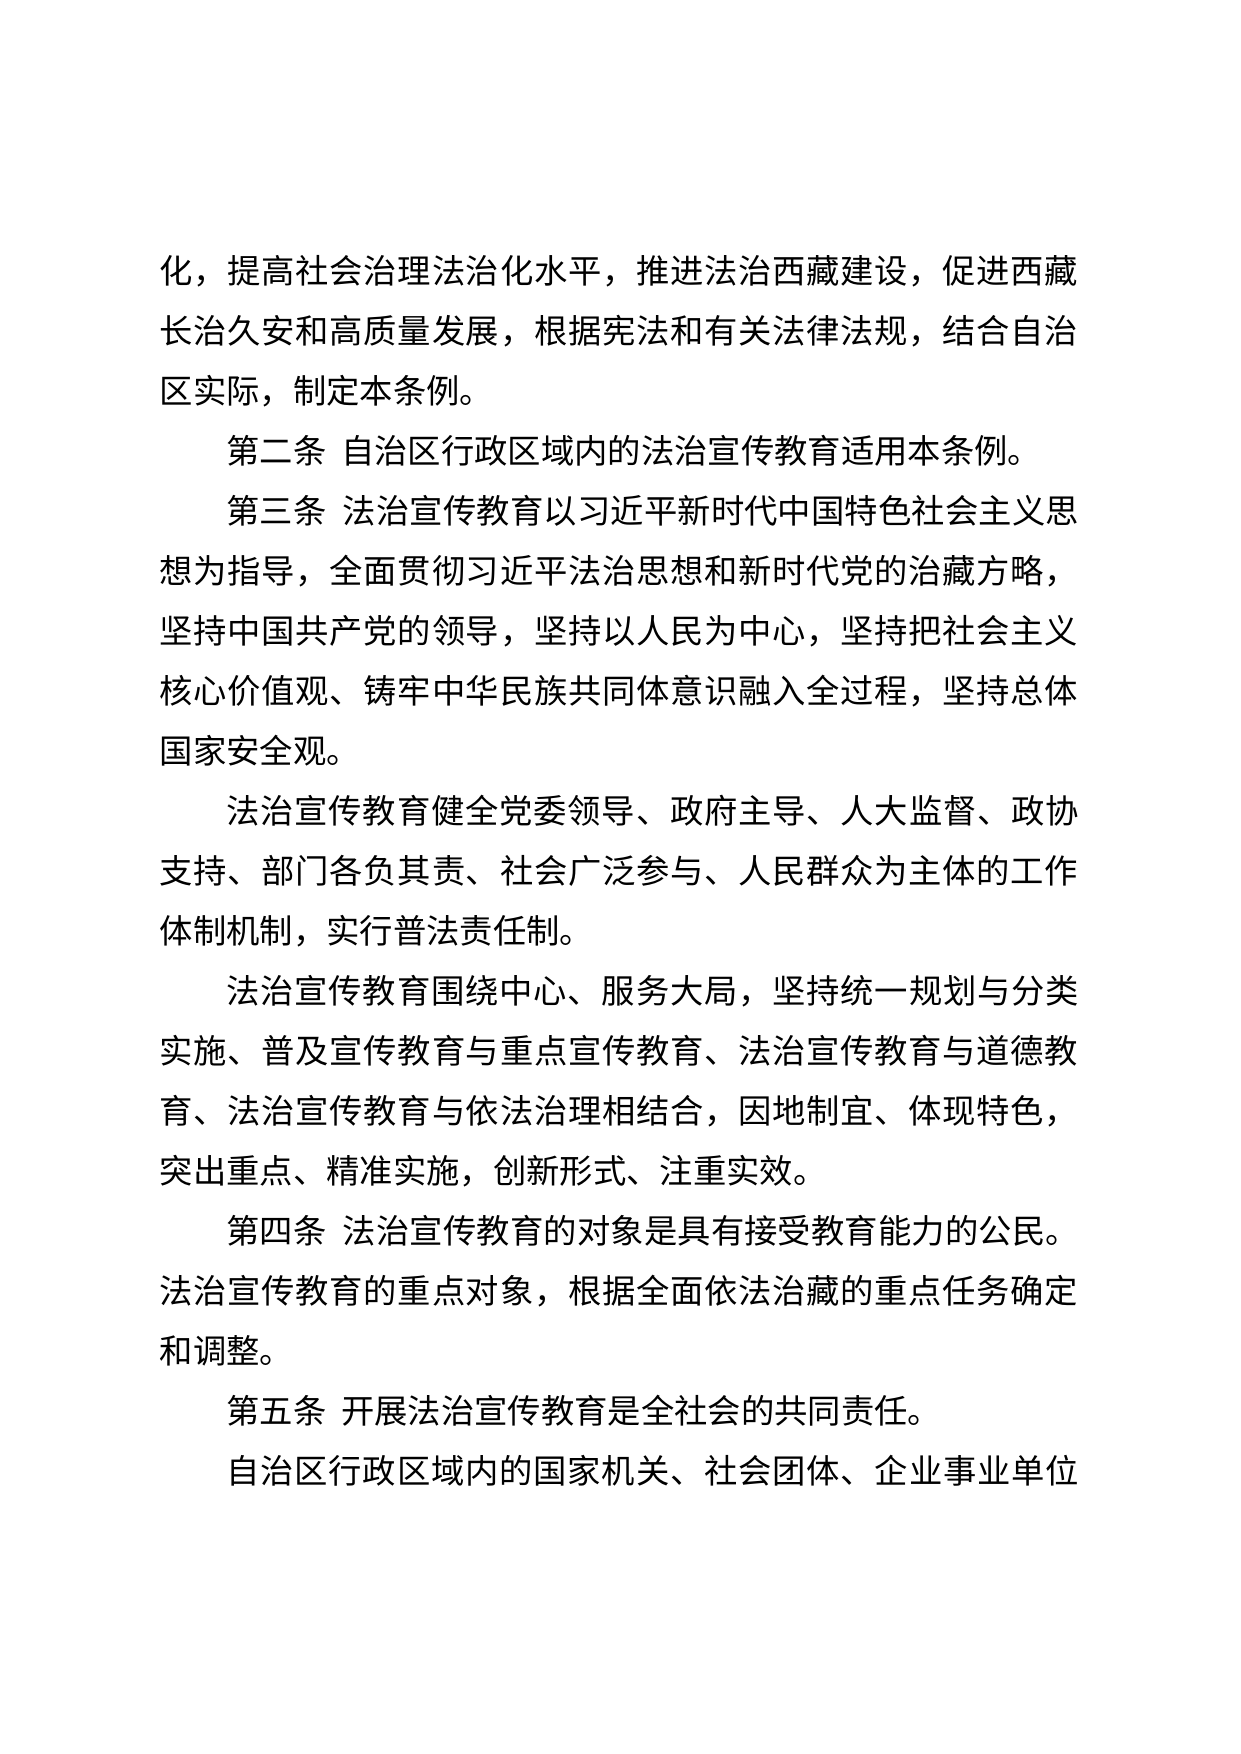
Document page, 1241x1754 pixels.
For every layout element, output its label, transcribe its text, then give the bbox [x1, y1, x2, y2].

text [159, 1436, 1081, 1496]
text 第四条 法治宣传教育的对象是具有接受教育能力的公民。法治宣传教育的重点对象，根据全面依法治藏的重点任务确定和调整。 [159, 1196, 1081, 1376]
text 第五条 开展法治宣传教育是全社会的共同责任。 [159, 1376, 1081, 1436]
text 法治宣传教育健全党委领导、政府主导、人大监督、政协支持、部门各负其责、社会广泛参与、人民群众为主体的工作体制机制，实行普法责任制。 [159, 776, 1081, 956]
text 第三条 法治宣传教育以习近平新时代中国特色社会主义思想为指导，全面贯彻习近平法治思想和新时代党的治藏方略，坚持中国共产党的领导，坚持以人民为中心，坚持把社会主义核心价值观、铸牢中华民族共同体意识融入全过程，坚持总体国家安全观。 [159, 476, 1081, 776]
text 法治宣传教育围绕中心、服务大局，坚持统一规划与分类实施、普及宣传教育与重点宣传教育、法治宣传教育与道德教育、法治宣传教育与依法治理相结合，因地制宜、体现特色，突出重点、精准实施，创新形式、注重实效。 [159, 956, 1081, 1196]
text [159, 236, 1081, 416]
text 第二条 自治区行政区域内的法治宣传教育适用本条例。 [159, 416, 1081, 476]
